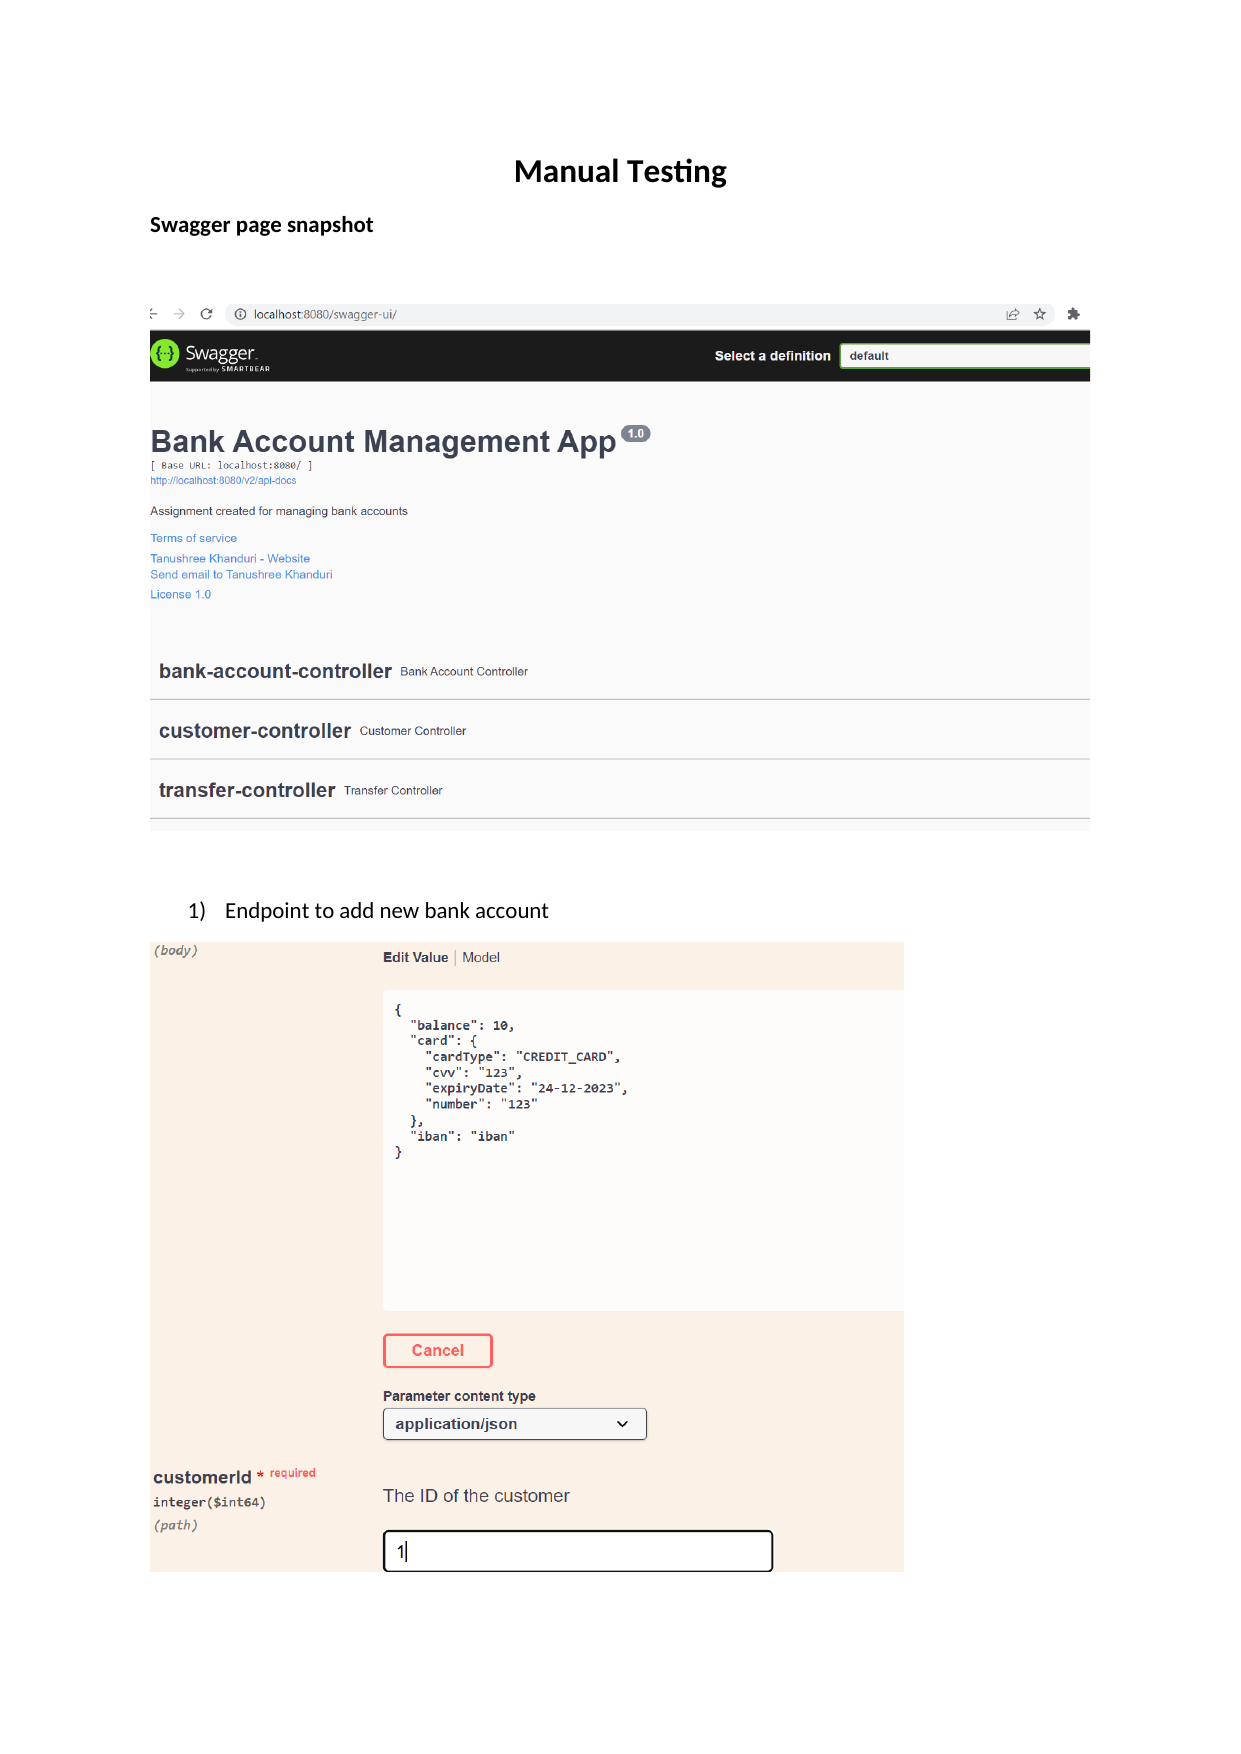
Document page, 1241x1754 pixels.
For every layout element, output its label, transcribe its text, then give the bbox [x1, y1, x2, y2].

text Swagger page snapshot [150, 211, 1090, 239]
list Endpoint to add new bank account [187, 896, 1090, 924]
text Manual Testing [150, 150, 1090, 191]
picture [150, 942, 904, 1572]
picture [150, 304, 1091, 831]
